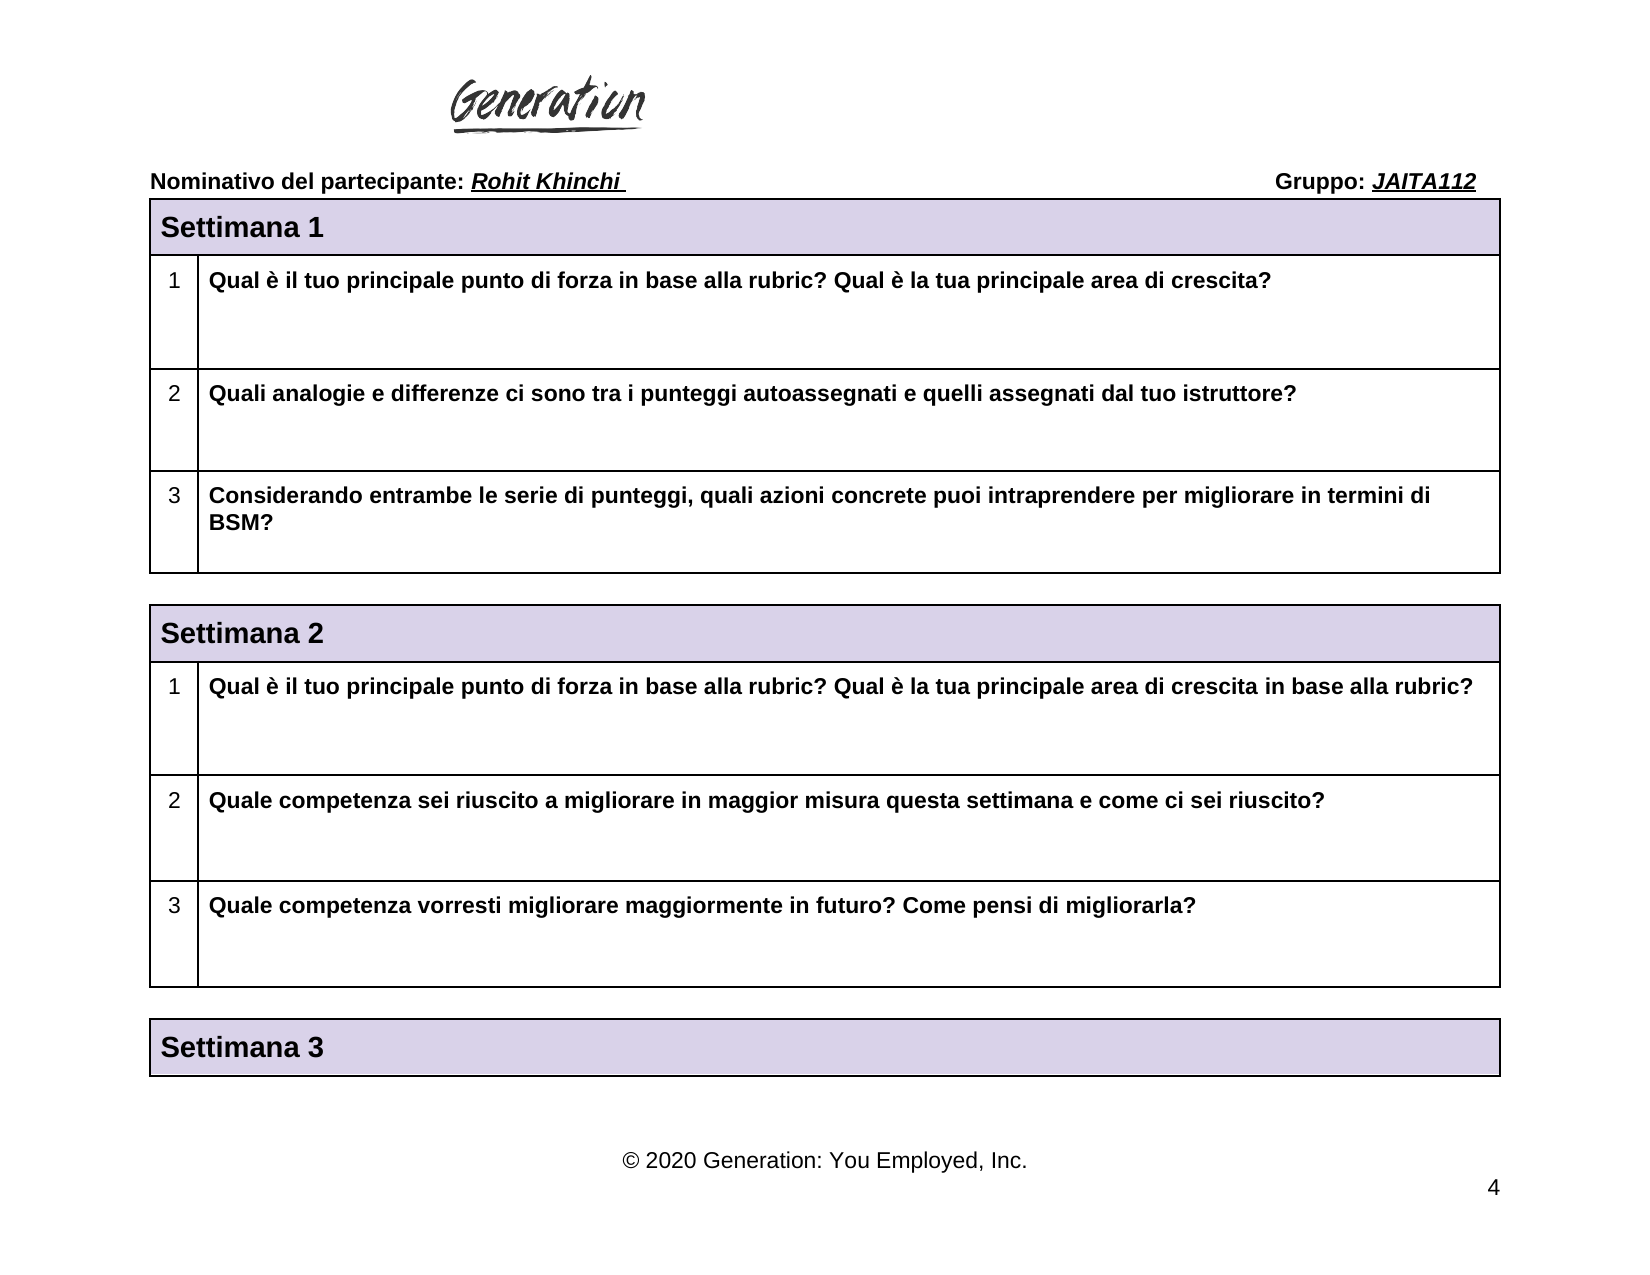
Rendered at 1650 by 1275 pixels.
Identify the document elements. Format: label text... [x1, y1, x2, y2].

table_cell Quale competenza sei riuscito a migliorare in maggior misura questa settimana e come ci sei riuscito? [199, 776, 1499, 880]
picture [450, 75, 646, 134]
table_cell Quali analogie e differenze ci sono tra i punteggi autoassegnati e quelli assegnati dal tuo istruttore? [199, 370, 1499, 470]
table_cell 3 [151, 472, 197, 572]
table_cell Quale competenza vorresti migliorare maggiormente in futuro? Come pensi di migliorarla? [199, 882, 1499, 986]
table_cell 2 [151, 370, 197, 470]
table_cell 3 [151, 882, 197, 986]
table_cell Considerando entrambe le serie di punteggi, quali azioni concrete puoi intraprendere per migliorare in termini di BSM? [199, 472, 1499, 572]
table_cell 1 [151, 663, 197, 774]
table_header Settimana 2 [151, 606, 1499, 661]
table_header Settimana 1 [151, 200, 1499, 254]
table_cell Qual è il tuo principale punto di forza in base alla rubric? Qual è la tua principale area di crescita in base alla rubric? [199, 663, 1499, 774]
table_cell 1 [151, 256, 197, 368]
table_cell Qual è il tuo principale punto di forza in base alla rubric? Qual è la tua principale area di crescita? [199, 256, 1499, 368]
table_header Settimana 3 [151, 1020, 1499, 1074]
table_cell 2 [151, 776, 197, 880]
